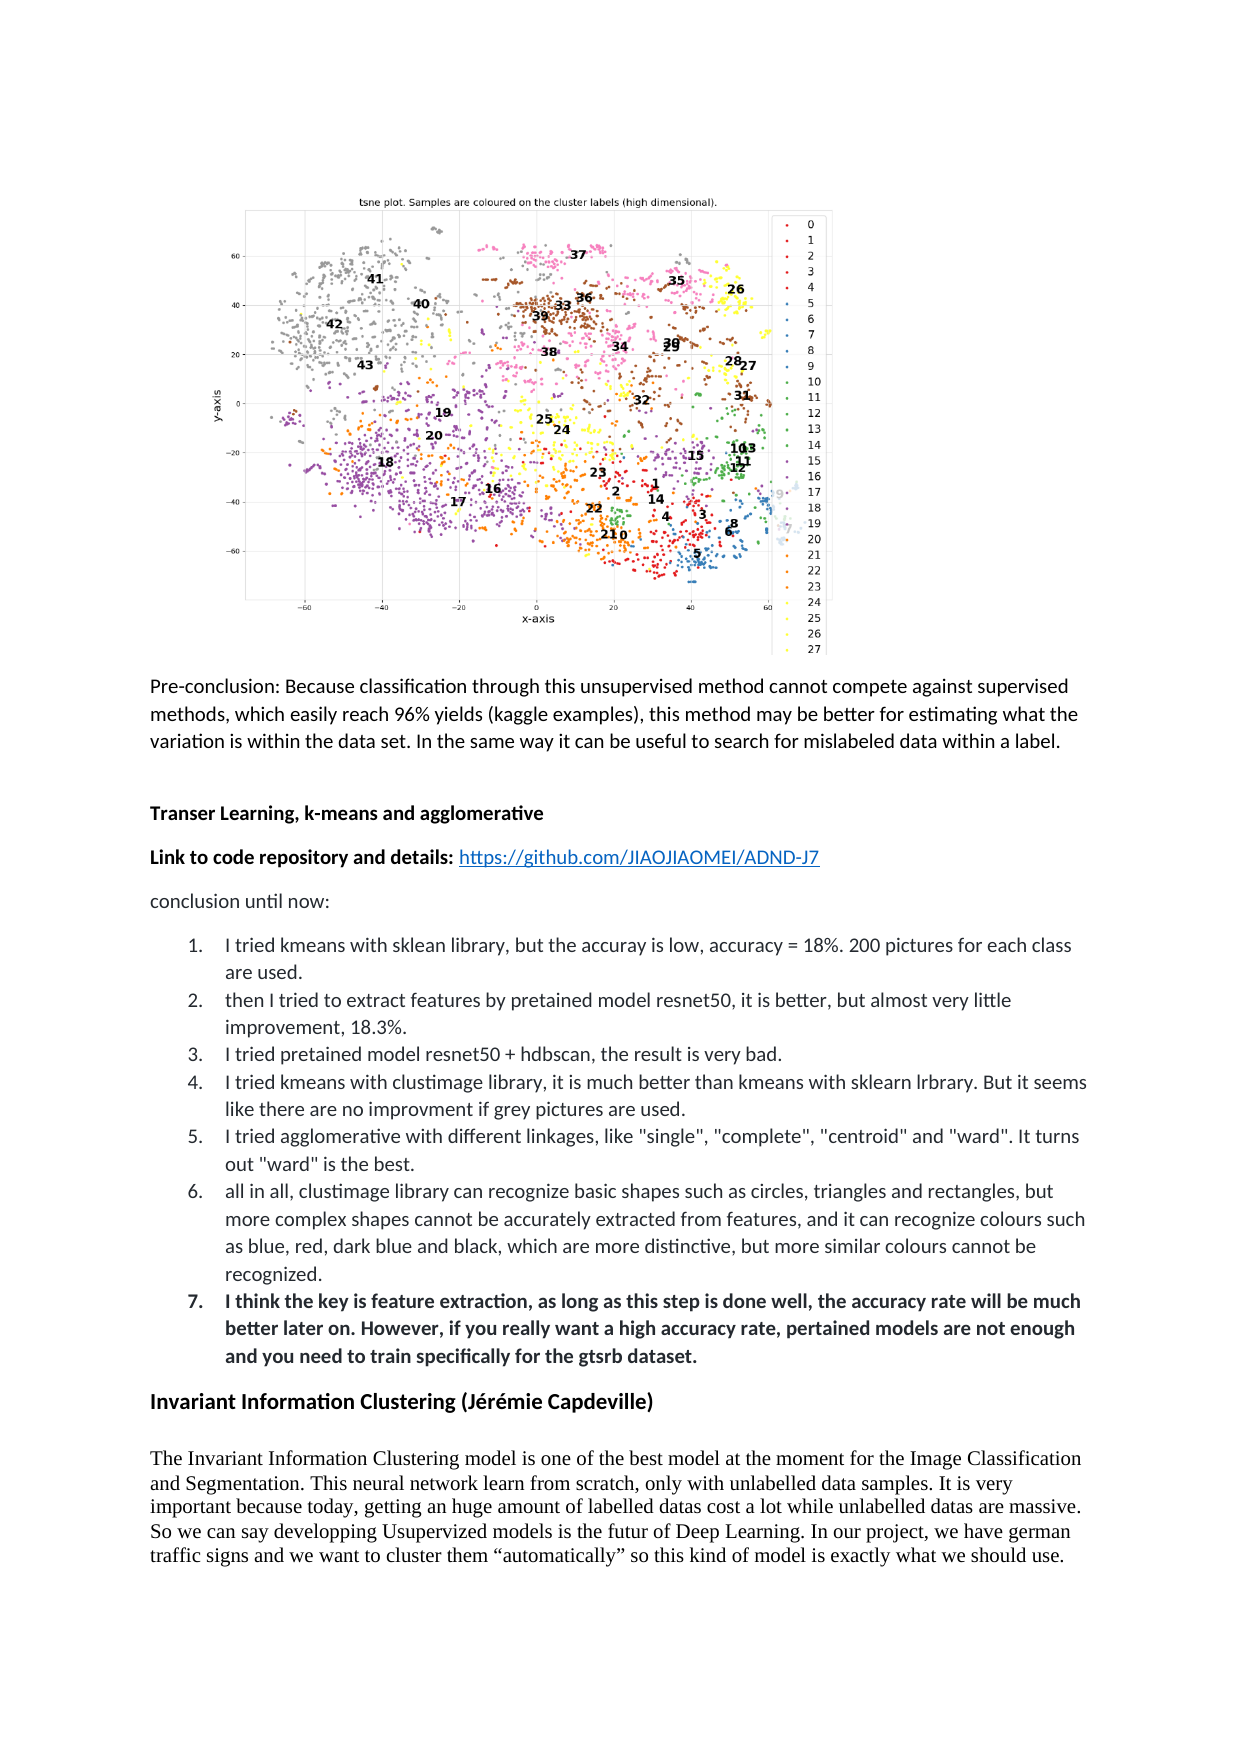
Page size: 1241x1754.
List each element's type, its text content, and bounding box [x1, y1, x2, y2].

list I tried kmeans with sklean library, but the accuray is low, accuracy = 18%. 200 pictures for each class are used. [187, 932, 1090, 985]
text Pre-conclusion: Because classification through this unsupervised method cannot compete against supervised methods, which easily reach 96% yields (kaggle examples), this method may be better for estimating what the variation is within the data set. In the same way it can be useful to search for mislabeled data within a label. [150, 673, 1090, 754]
list all in all, clustimage library can recognize basic shapes such as circles, triangles and rectangles, but more complex shapes cannot be accurately extracted from features, and it can recognize colours such as blue, red, dark blue and black, which are more distinctive, but more similar colours cannot be recognized. [187, 1178, 1090, 1286]
list I tried pretained model resnet50 + hdbscan, the result is very bad. [187, 1042, 1090, 1067]
text Transer Learning, k-means and agglomerative [150, 772, 1090, 825]
text The Invariant Information Clustering model is one of the best model at the moment for the Image Classification and Segmentation. This neural network learn from scratch, only with unlabelled data samples. It is very important because today, getting an huge amount of labelled datas cost a lot while unlabelled datas are massive. So we can say developping Usupervized models is the futur of Deep Learning. In our project, we have german traffic signs and we want to cluster them “automatically” so this kind of model is exactly what we should use. [150, 1446, 1090, 1567]
list I tried agglomerative with different linkages, like "single", "complete", "centroid" and "ward". It turns out "ward" is the best. [187, 1124, 1090, 1177]
text Link to code repository and details: https://github.com/JIAOJIAOMEI/ADND-J7 [150, 844, 1090, 869]
list I think the key is feature extraction, as long as this step is done well, the accuracy rate will be much better later on. However, if you really want a high accuracy rate, pertained models are not enough and you need to train specifically for the gtsrb dataset. [187, 1288, 1090, 1368]
text conclusion until now: [150, 888, 1090, 913]
list then I tried to extract features by pretained model resnet50, it is better, but almost very little improvement, 18.3%. [187, 987, 1090, 1039]
list I tried kmeans with clustimage library, it is much better than kmeans with sklearn lrbrary. But it seems like there are no improvment if grey pictures are used. [187, 1069, 1090, 1122]
text Invariant Information Clustering (Jérémie Capdeville) [150, 1387, 1090, 1415]
picture [150, 150, 907, 655]
